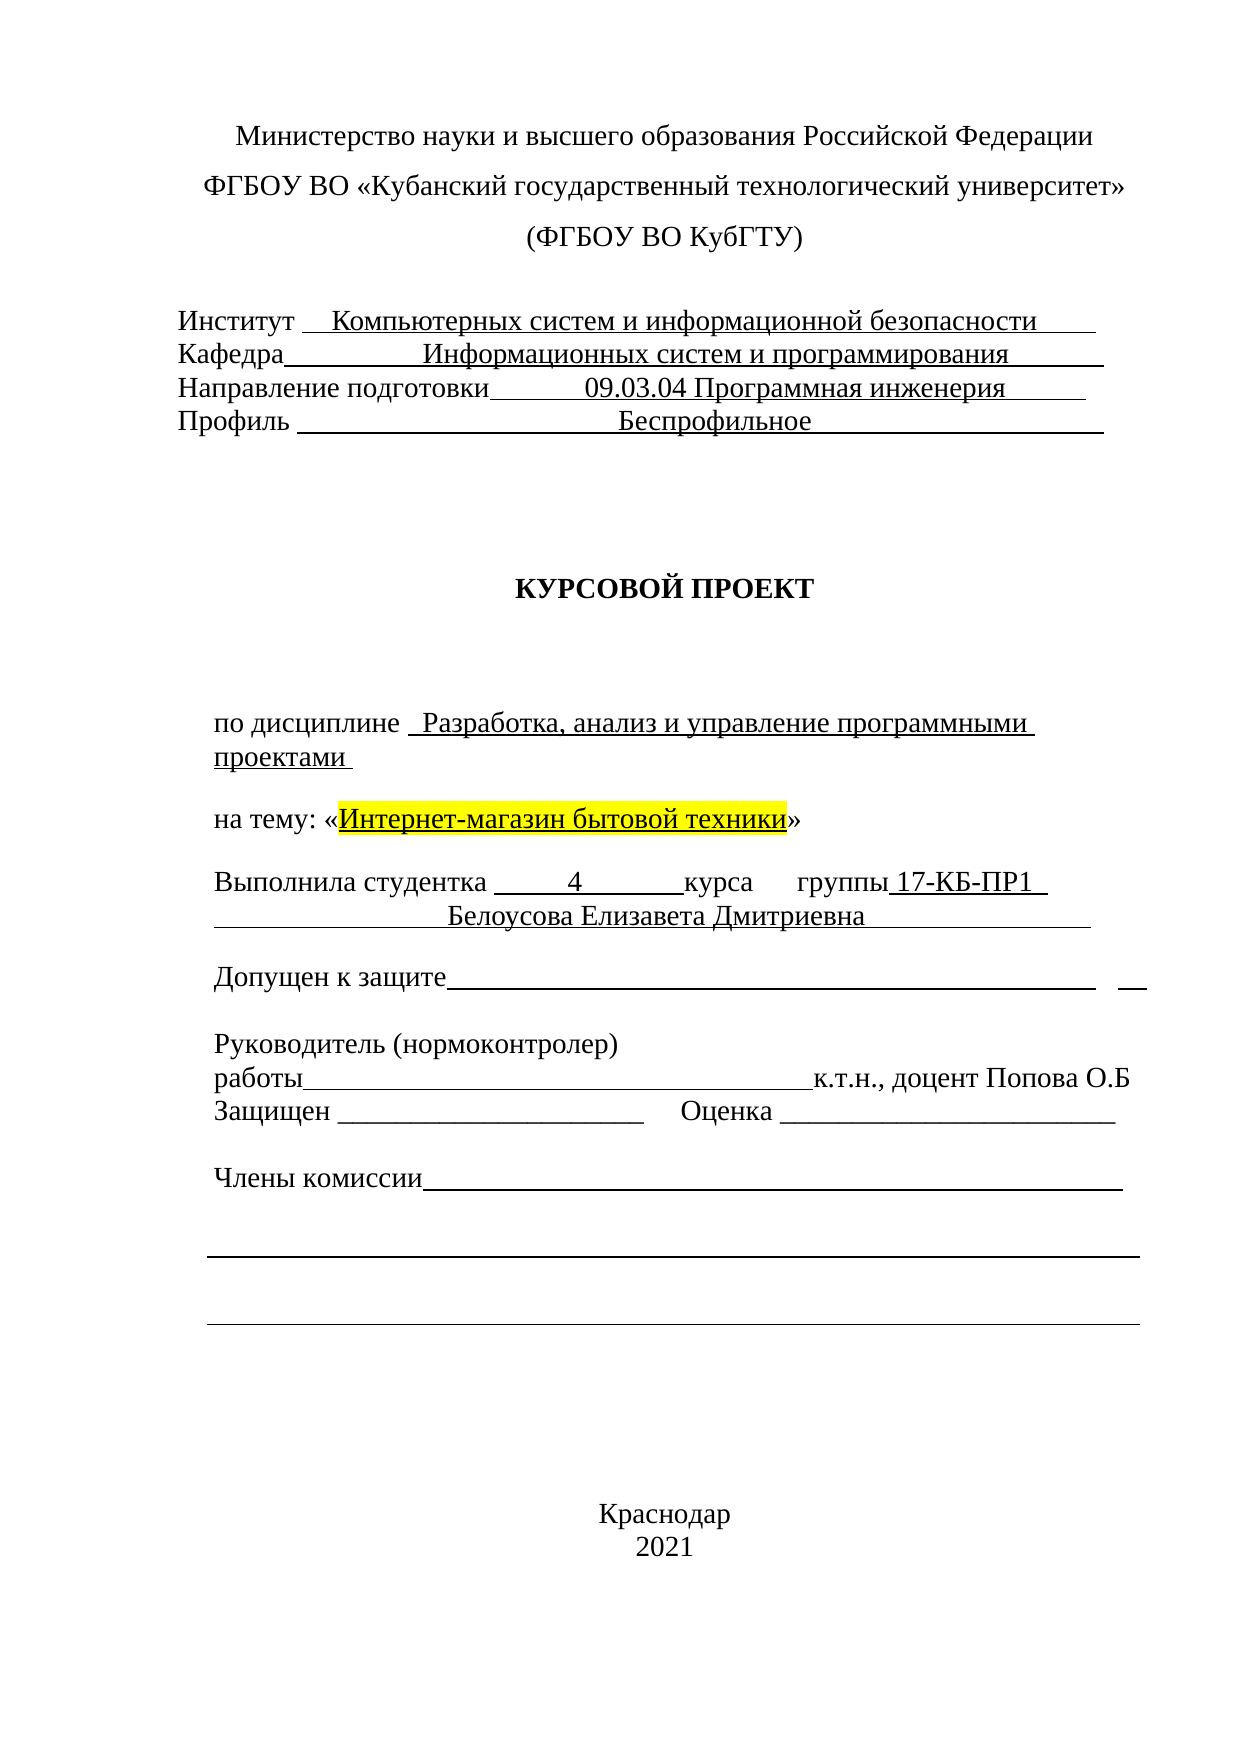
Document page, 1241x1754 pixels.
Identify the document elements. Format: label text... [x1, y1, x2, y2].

text Члены комиссии . [177, 1160, 1152, 1194]
text Допущен к защите . [177, 959, 1152, 993]
text Белоусова Елизавета Дмитриевна [177, 898, 1152, 931]
text на тему: «Интернет-магазин бытовой техники» [787, 801, 1152, 835]
text ФГБОУ ВО «Кубанский государственный технологический университет» [177, 168, 1152, 202]
text Институт Компьютерных систем и информационной безопасности [177, 303, 1152, 336]
text Профиль Беспрофильное [177, 403, 1152, 437]
text 2021 [177, 1529, 1152, 1563]
text КУРСОВОЙ ПРОЕКТ [177, 571, 1152, 604]
text работы к.т.н., доцент Попова О.Б [177, 1060, 1152, 1093]
text Выполнила студентка 4 курса группы 17-КБ-ПР1 [177, 864, 1152, 898]
text Защищен _____________________ Оценка _______________________ [177, 1093, 1152, 1127]
text Министерство науки и высшего образования Российской Федерации [177, 118, 1152, 152]
text Кафедра Информационных систем и программирования [177, 336, 1152, 370]
text Краснодар [177, 1496, 1152, 1529]
text Направление подготовки 09.03.04 Программная инженерия [177, 370, 1152, 403]
text по дисциплине Разработка, анализ и управление программными проектами [214, 705, 1152, 772]
text . [177, 1294, 1152, 1328]
text . [177, 1227, 1152, 1261]
text (ФГБОУ ВО КубГТУ) [177, 219, 1152, 252]
text Руководитель (нормоконтролер) [177, 1026, 1152, 1060]
text на тему: «Интернет-магазин бытовой техники» [177, 801, 338, 835]
